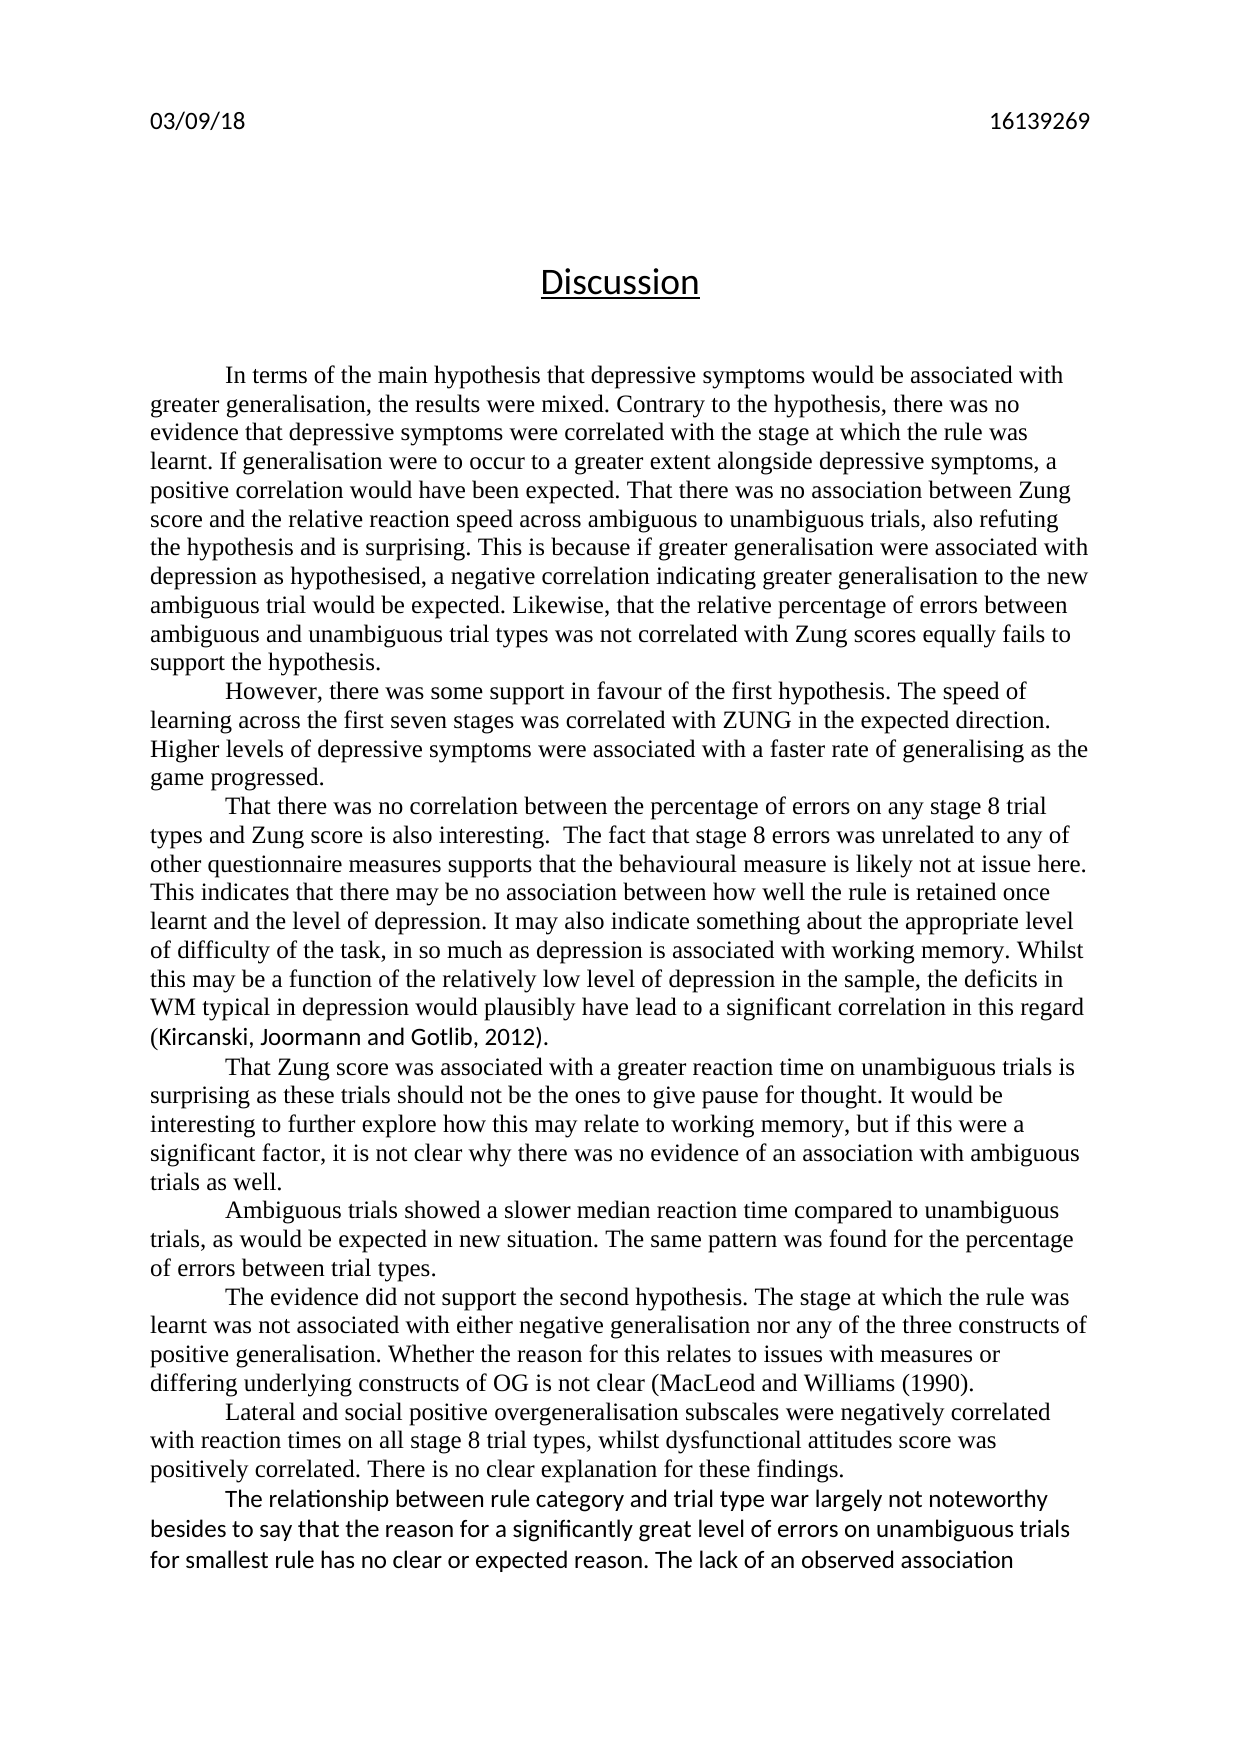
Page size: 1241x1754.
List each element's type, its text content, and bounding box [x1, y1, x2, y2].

text Discussion [150, 258, 1090, 304]
text However, there was some support in favour of the first hypothesis. The speed of learning across the first seven stages was correlated with ZUNG in the expected direction. Higher levels of depressive symptoms were associated with a faster rate of generalising as the game progressed. [150, 676, 1090, 791]
text Ambiguous trials showed a slower median reaction time compared to unambiguous trials, as would be expected in new situation. The same pattern was found for the percentage of errors between trial types. [150, 1195, 1090, 1282]
text In terms of the main hypothesis that depressive symptoms would be associated with greater generalisation, the results were mixed. Contrary to the hypothesis, there was no evidence that depressive symptoms were correlated with the stage at which the rule was learnt. If generalisation were to occur to a greater extent alongside depressive symptoms, a positive correlation would have been expected. That there was no association between Zung score and the relative reaction speed across ambiguous to unambiguous trials, also refuting the hypothesis and is surprising. This is because if greater generalisation were associated with depression as hypothesised, a negative correlation indicating greater generalisation to the new ambiguous trial would be expected. Likewise, that the relative percentage of errors between ambiguous and unambiguous trial types was not correlated with Zung scores equally fails to support the hypothesis. [150, 360, 1090, 676]
text Lateral and social positive overgeneralisation subscales were negatively correlated with reaction times on all stage 8 trial types, whilst dysfunctional attitudes score was positively correlated. There is no clear explanation for these findings. [150, 1397, 1090, 1483]
text That there was no correlation between the percentage of errors on any stage 8 trial types and Zung score is also interesting. The fact that stage 8 errors was unrelated to any of other questionnaire measures supports that the behavioural measure is likely not at issue here. [150, 791, 1090, 877]
text The evidence did not support the second hypothesis. The stage at which the rule was learnt was not associated with either negative generalisation nor any of the three constructs of positive generalisation. Whether the reason for this relates to issues with measures or differing underlying constructs of OG is not clear (MacLeod and Williams (1990). [150, 1282, 1090, 1397]
text That Zung score was associated with a greater reaction time on unambiguous trials is surprising as these trials should not be the ones to give pause for thought. It would be interesting to further explore how this may relate to working memory, but if this were a significant factor, it is not clear why there was no evidence of an association with ambiguous trials as well. [150, 1052, 1090, 1195]
text This indicates that there may be no association between how well the rule is retained once learnt and the level of depression. It may also indicate something about the appropriate level of difficulty of the task, in so much as depression is associated with working memory. Whilst this may be a function of the relatively low level of depression in the sample, the deficits in WM typical in depression would plausibly have lead to a significant correlation in this regard (Kircanski, Joormann and Gotlib, 2012). [150, 877, 1090, 1052]
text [150, 1483, 1090, 1574]
